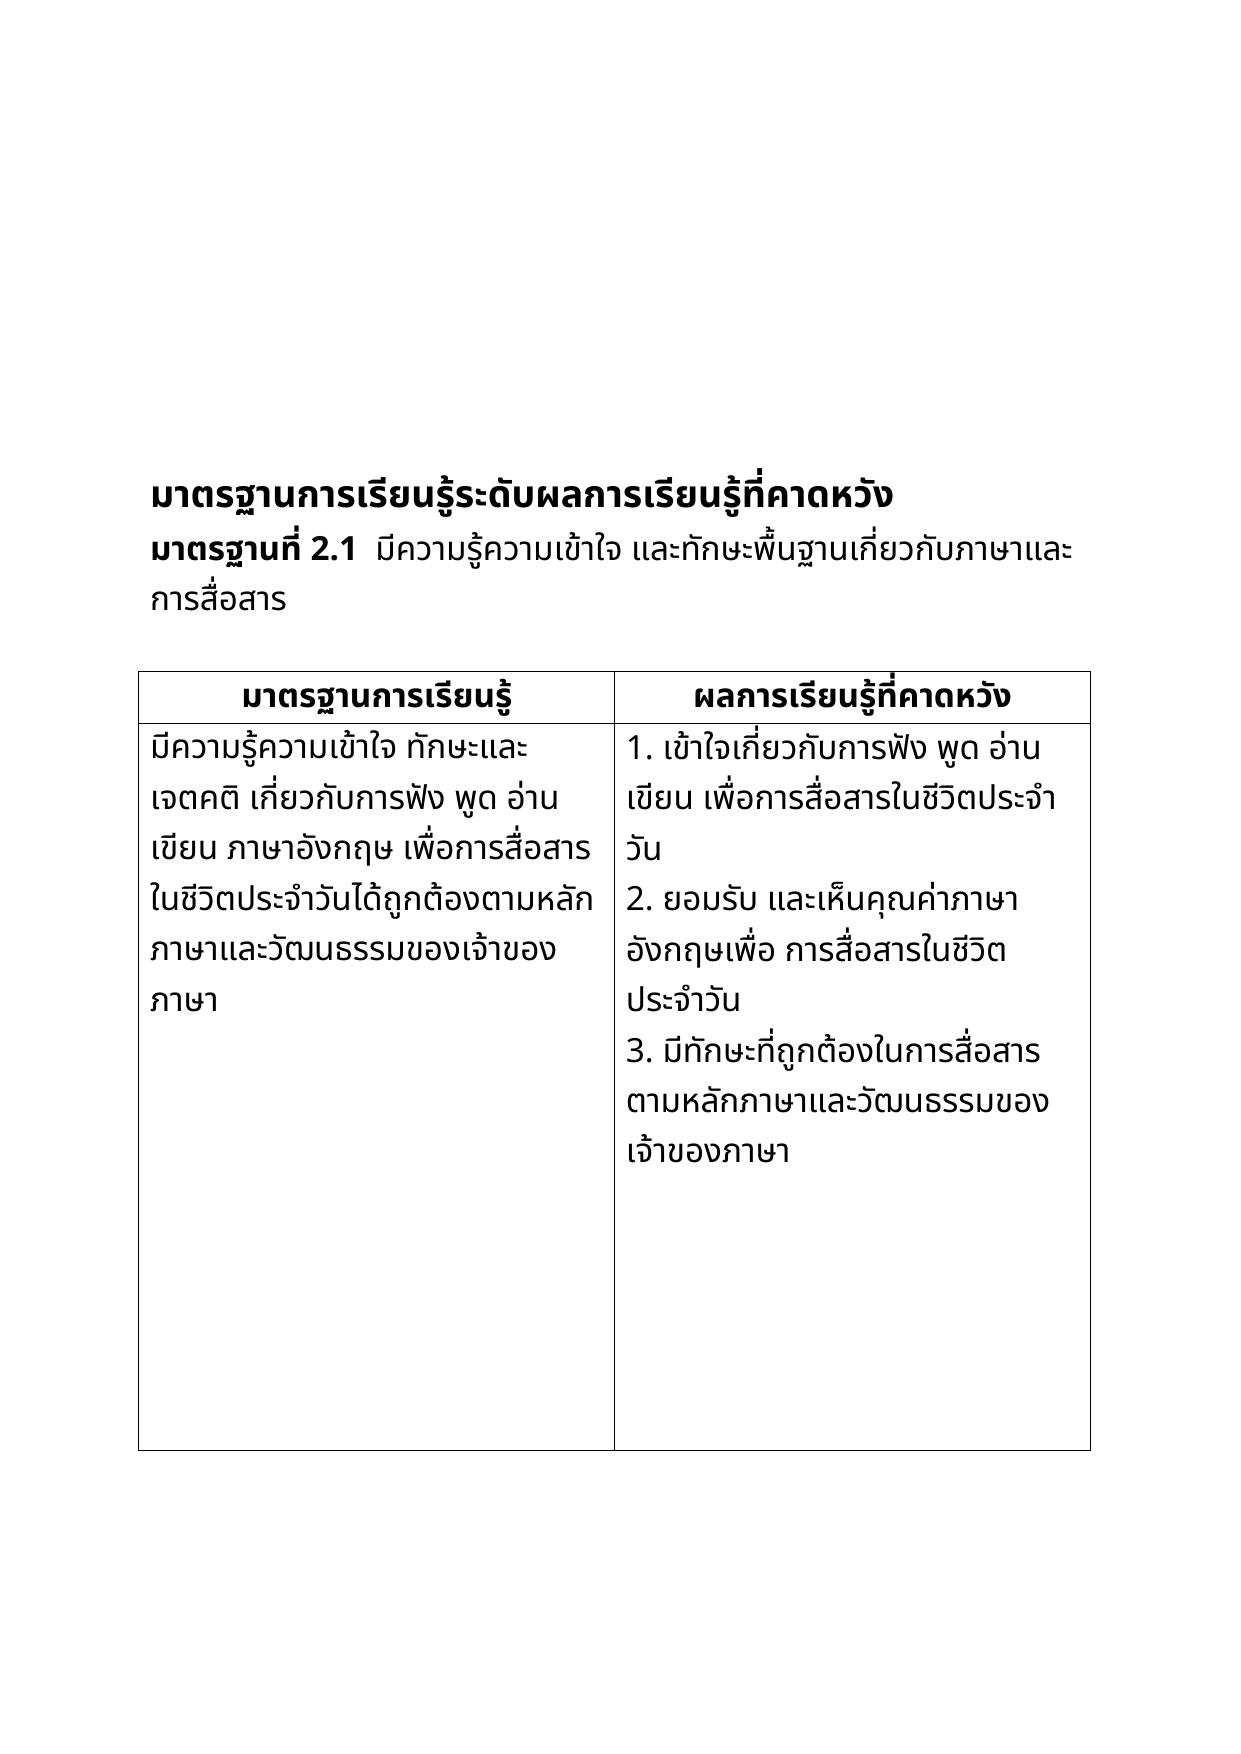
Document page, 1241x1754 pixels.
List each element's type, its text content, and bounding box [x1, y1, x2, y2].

table_header มาตรฐานการเรียนรู้ [139, 672, 614, 722]
table_cell มีความรู้ความเข้าใจ ทักษะและเจตคติ เกี่ยวกับการฟัง พูด อ่าน เขียน ภาษาอังกฤษ เพื่อการสื่อสารในชีวิตประจำวันได้ถูกต้องตามหลักภาษาและวัฒนธรรมของเจ้าของภาษา [139, 724, 614, 1450]
table_cell 1. เข้าใจเกี่ยวกับการฟัง พูด อ่าน เขียน เพื่อการสื่อสารในชีวิตประจำวัน 2. ยอมรับ และเห็นคุณค่าภาษาอังกฤษเพื่อ การสื่อสารในชีวิตประจำวัน 3. มีทักษะที่ถูกต้องในการสื่อสารตามหลักภาษาและวัฒนธรรมของเจ้าของภาษา [615, 724, 1090, 1450]
text มาตรฐานการเรียนรู้ระดับผลการเรียนรู้ที่คาดหวัง [150, 468, 1090, 524]
text มาตรฐานที่ 2.1 มีความรู้ความเข้าใจ และทักษะพื้นฐานเกี่ยวกับภาษาและการสื่อสาร [150, 524, 1090, 626]
table_header ผลการเรียนรู้ที่คาดหวัง [615, 672, 1090, 722]
